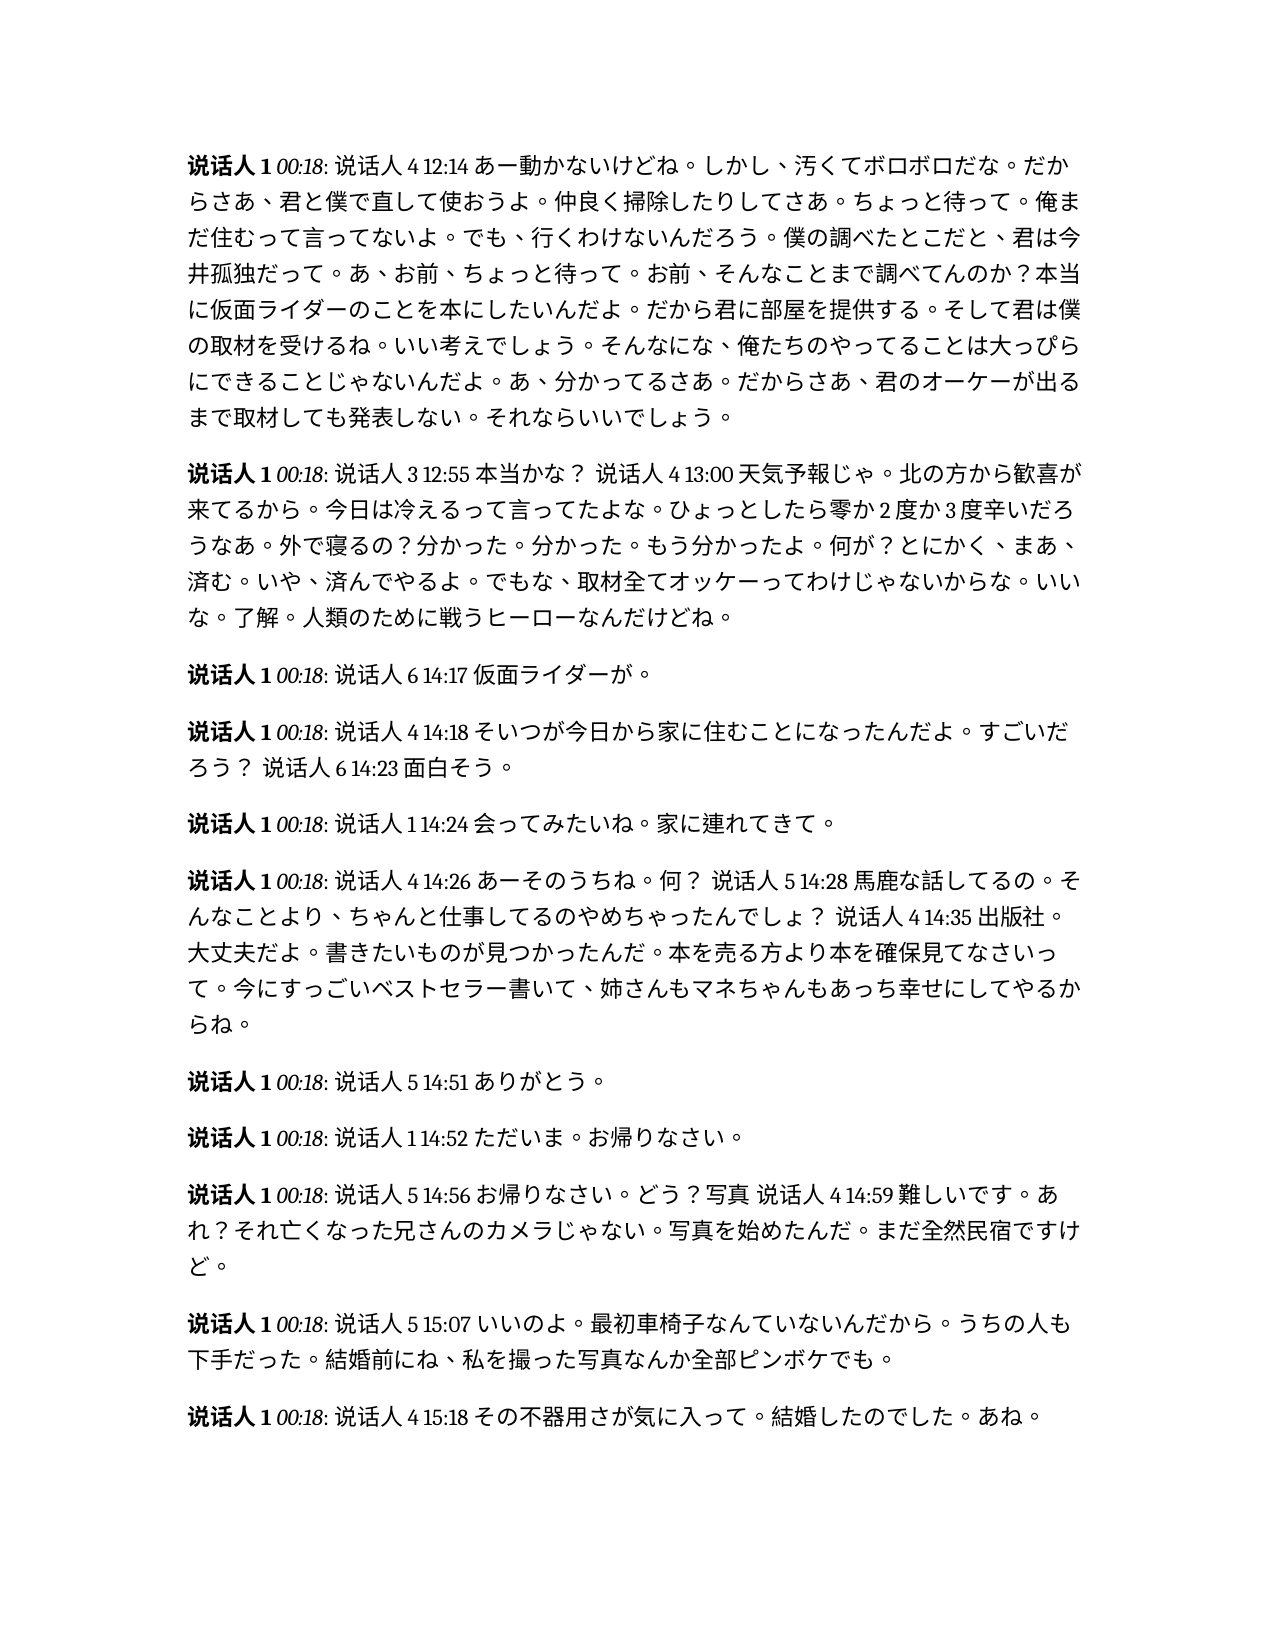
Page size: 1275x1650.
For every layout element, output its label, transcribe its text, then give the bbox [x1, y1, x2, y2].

text 说话人1 00:18: 说话人5 15:07 いいのよ。最初車椅子なんていないんだから。うちの人も下手だった。結婚前にね、私を撮った写真なんか全部ピンボケでも。 [187, 1308, 1087, 1375]
text 说话人1 00:18: 说话人3 12:55 本当かな？ 说话人4 13:00 天気予報じゃ。北の方から歓喜が来てるから。今日は冷えるって言ってたよな。ひょっとしたら零か2度か3度辛いだろうなあ。外で寝るの？分かった。分かった。もう分かったよ。何が？とにかく、まあ、済む。いや、済んでやるよ。でもな、取材全てオッケーってわけじゃないからな。いいな。了解。人類のために戦うヒーローなんだけどね。 [187, 458, 1087, 633]
text 说话人1 00:18: 说话人4 14:18 そいつが今日から家に住むことになったんだよ。すごいだろう？ 说话人6 14:23 面白そう。 [187, 716, 1087, 783]
text 说话人1 00:18: 说话人5 14:56 お帰りなさい。どう？写真 说话人4 14:59 難しいです。あれ？それ亡くなった兄さんのカメラじゃない。写真を始めたんだ。まだ全然民宿ですけど。 [187, 1179, 1087, 1282]
text 说话人1 00:18: 说话人5 14:51 ありがとう。 [187, 1066, 1087, 1097]
text 说话人1 00:18: 说话人4 15:18 その不器用さが気に入って。結婚したのでした。あね。 [187, 1401, 1087, 1432]
text 说话人1 00:18: 说话人4 14:26 あーそのうちね。何？ 说话人5 14:28 馬鹿な話してるの。そんなことより、ちゃんと仕事してるのやめちゃったんでしょ？ 说话人4 14:35 出版社。大丈夫だよ。書きたいものが見つかったんだ。本を売る方より本を確保見てなさいって。今にすっごいベストセラー書いて、姉さんもマネちゃんもあっち幸せにしてやるからね。 [187, 865, 1087, 1040]
text 说话人1 00:18: 说话人4 12:14 あー動かないけどね。しかし、汚くてボロボロだな。だからさあ、君と僕で直して使おうよ。仲良く掃除したりしてさあ。ちょっと待って。俺まだ住むって言ってないよ。でも、行くわけないんだろう。僕の調べたとこだと、君は今井孤独だって。あ、お前、ちょっと待って。お前、そんなことまで調べてんのか？本当に仮面ライダーのことを本にしたいんだよ。だから君に部屋を提供する。そして君は僕の取材を受けるね。いい考えでしょう。そんなにな、俺たちのやってることは大っぴらにできることじゃないんだよ。あ、分かってるさあ。だからさあ、君のオーケーが出るまで取材しても発表しない。それならいいでしょう。 [187, 150, 1087, 433]
text 说话人1 00:18: 说话人1 14:24 会ってみたいね。家に連れてきて。 [187, 808, 1087, 839]
text 说话人1 00:18: 说话人1 14:52 ただいま。お帰りなさい。 [187, 1122, 1087, 1154]
text 说话人1 00:18: 说话人6 14:17 仮面ライダーが。 [187, 659, 1087, 690]
